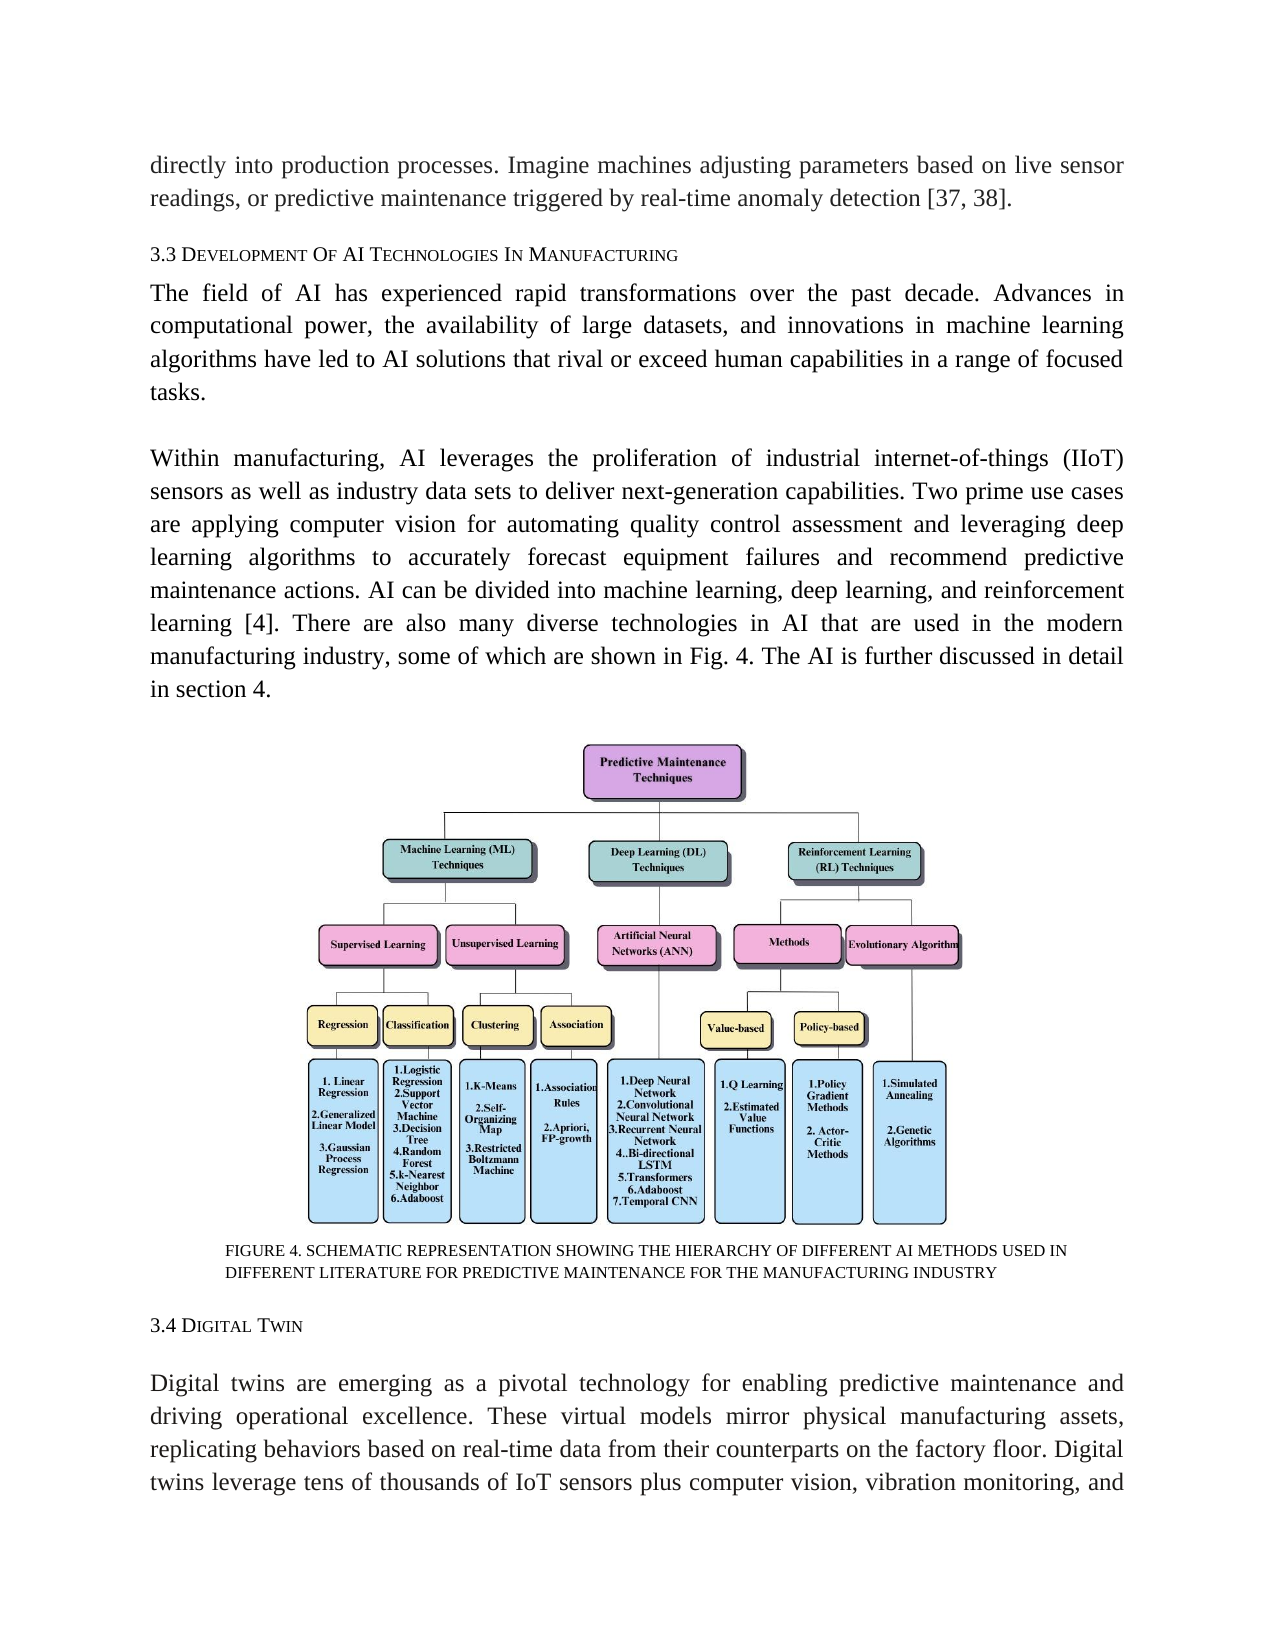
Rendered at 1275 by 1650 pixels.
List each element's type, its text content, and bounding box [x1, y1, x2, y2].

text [150, 1368, 1125, 1496]
text FIGURE 4. SCHEMATIC REPRESENTATION SHOWING THE HIERARCHY OF DIFFERENT AI METHODS USED IN DIFFERENT LITERATURE FOR PREDICTIVE MAINTENANCE FOR THE MANUFACTURING INDUSTRY [225, 1241, 1125, 1282]
picture [300, 732, 963, 1230]
text The field of AI has experienced rapid transformations over the past decade. Advances in computational power, the availability of large datasets, and innovations in machine learning algorithms have led to AI solutions that rival or exceed human capabilities in a range of focused tasks. [150, 278, 1125, 405]
text 3.4 Digital Twin [150, 1313, 1125, 1337]
text Within manufacturing, AI leverages the proliferation of industrial internet-of-things (IIoT) sensors as well as industry data sets to deliver next-generation capabilities. Two prime use cases are applying computer vision for automating quality control assessment and leveraging deep learning algorithms to accurately forecast equipment failures and recommend predictive maintenance actions. AI can be divided into machine learning, deep learning, and reinforcement learning [4]. There are also many diverse technologies in AI that are used in the modern manufacturing industry, some of which are shown in Fig. 4. The AI is further discussed in detail in section 4. [150, 443, 1125, 703]
text 3.3 Development Of AI Technologies In Manufacturing [150, 242, 1125, 266]
